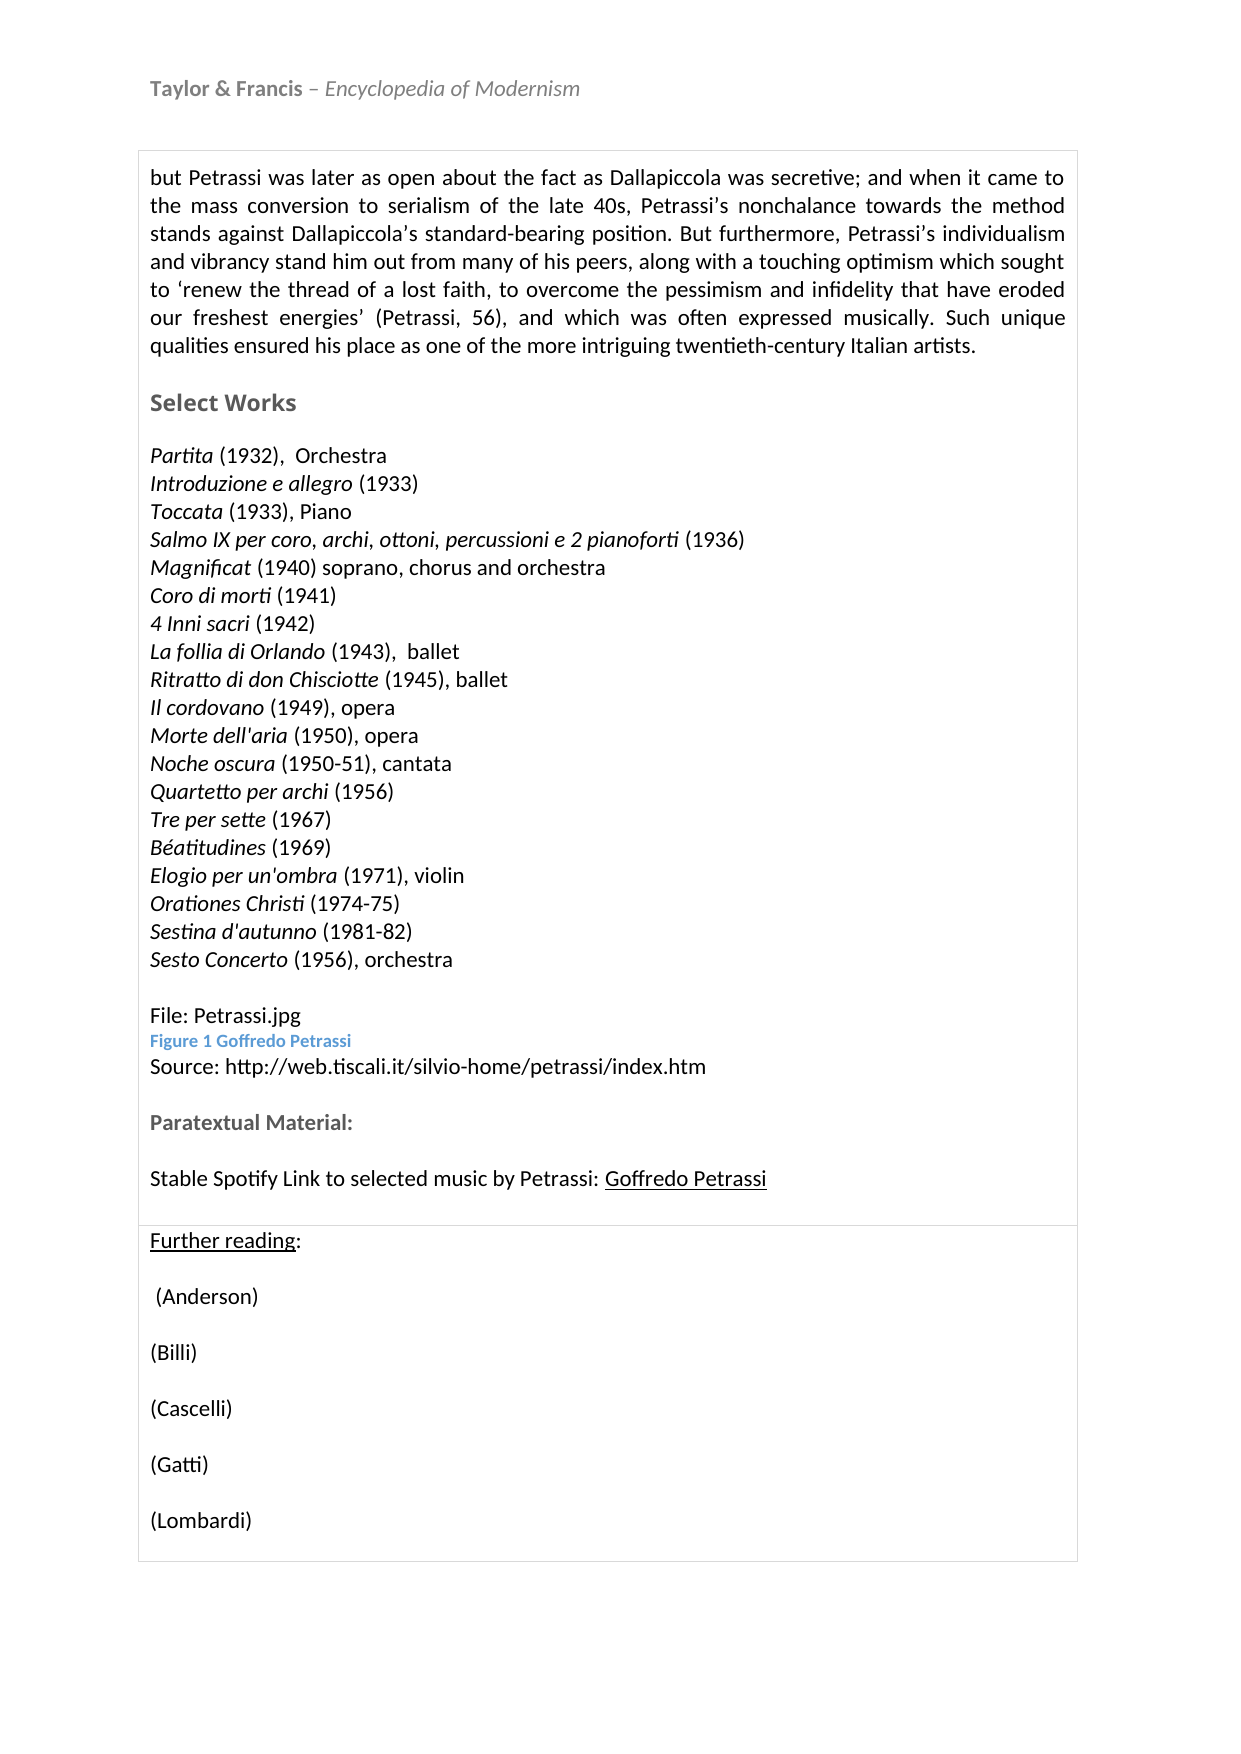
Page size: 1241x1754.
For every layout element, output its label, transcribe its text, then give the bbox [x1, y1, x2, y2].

table_cell Further reading: [139, 1226, 1077, 1561]
